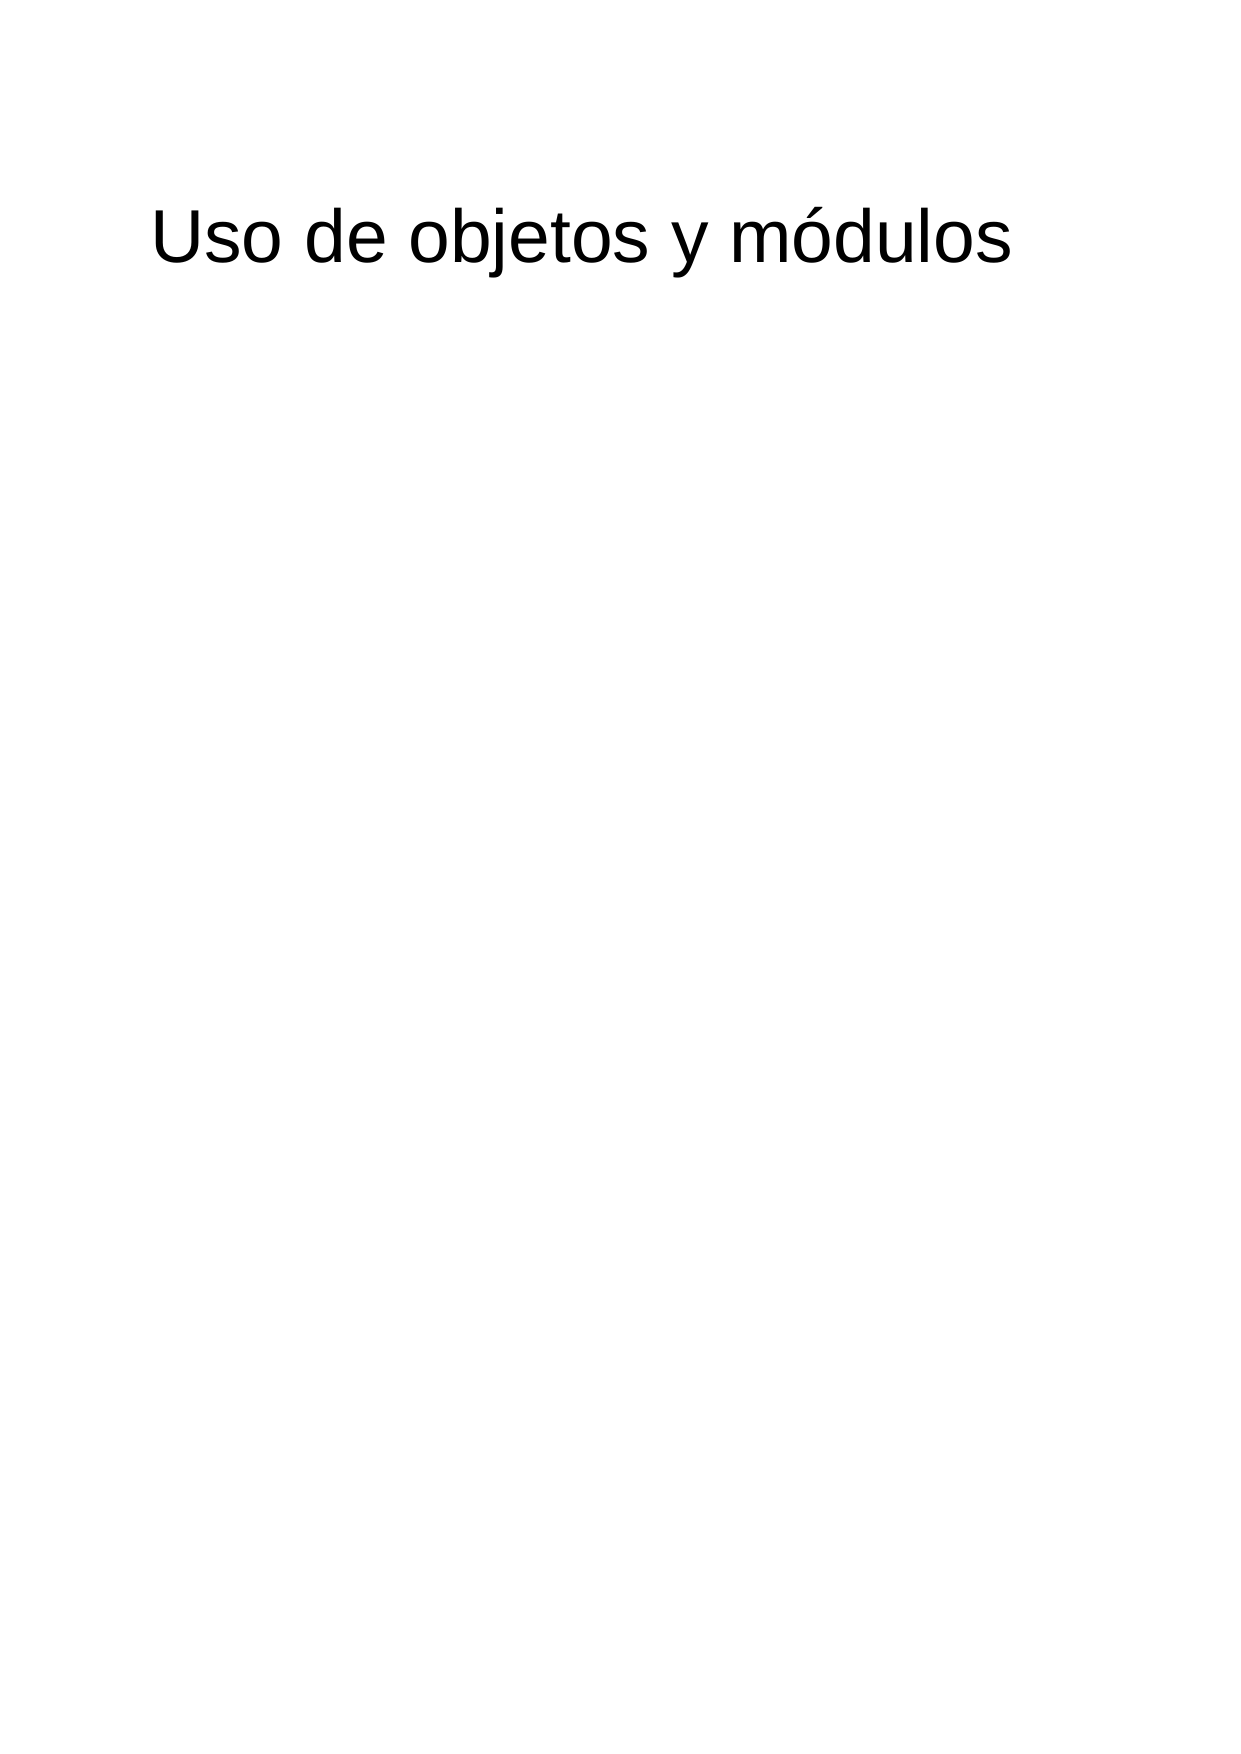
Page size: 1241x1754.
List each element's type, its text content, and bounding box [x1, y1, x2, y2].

subtitle Uso de objetos y módulos [150, 192, 1090, 278]
